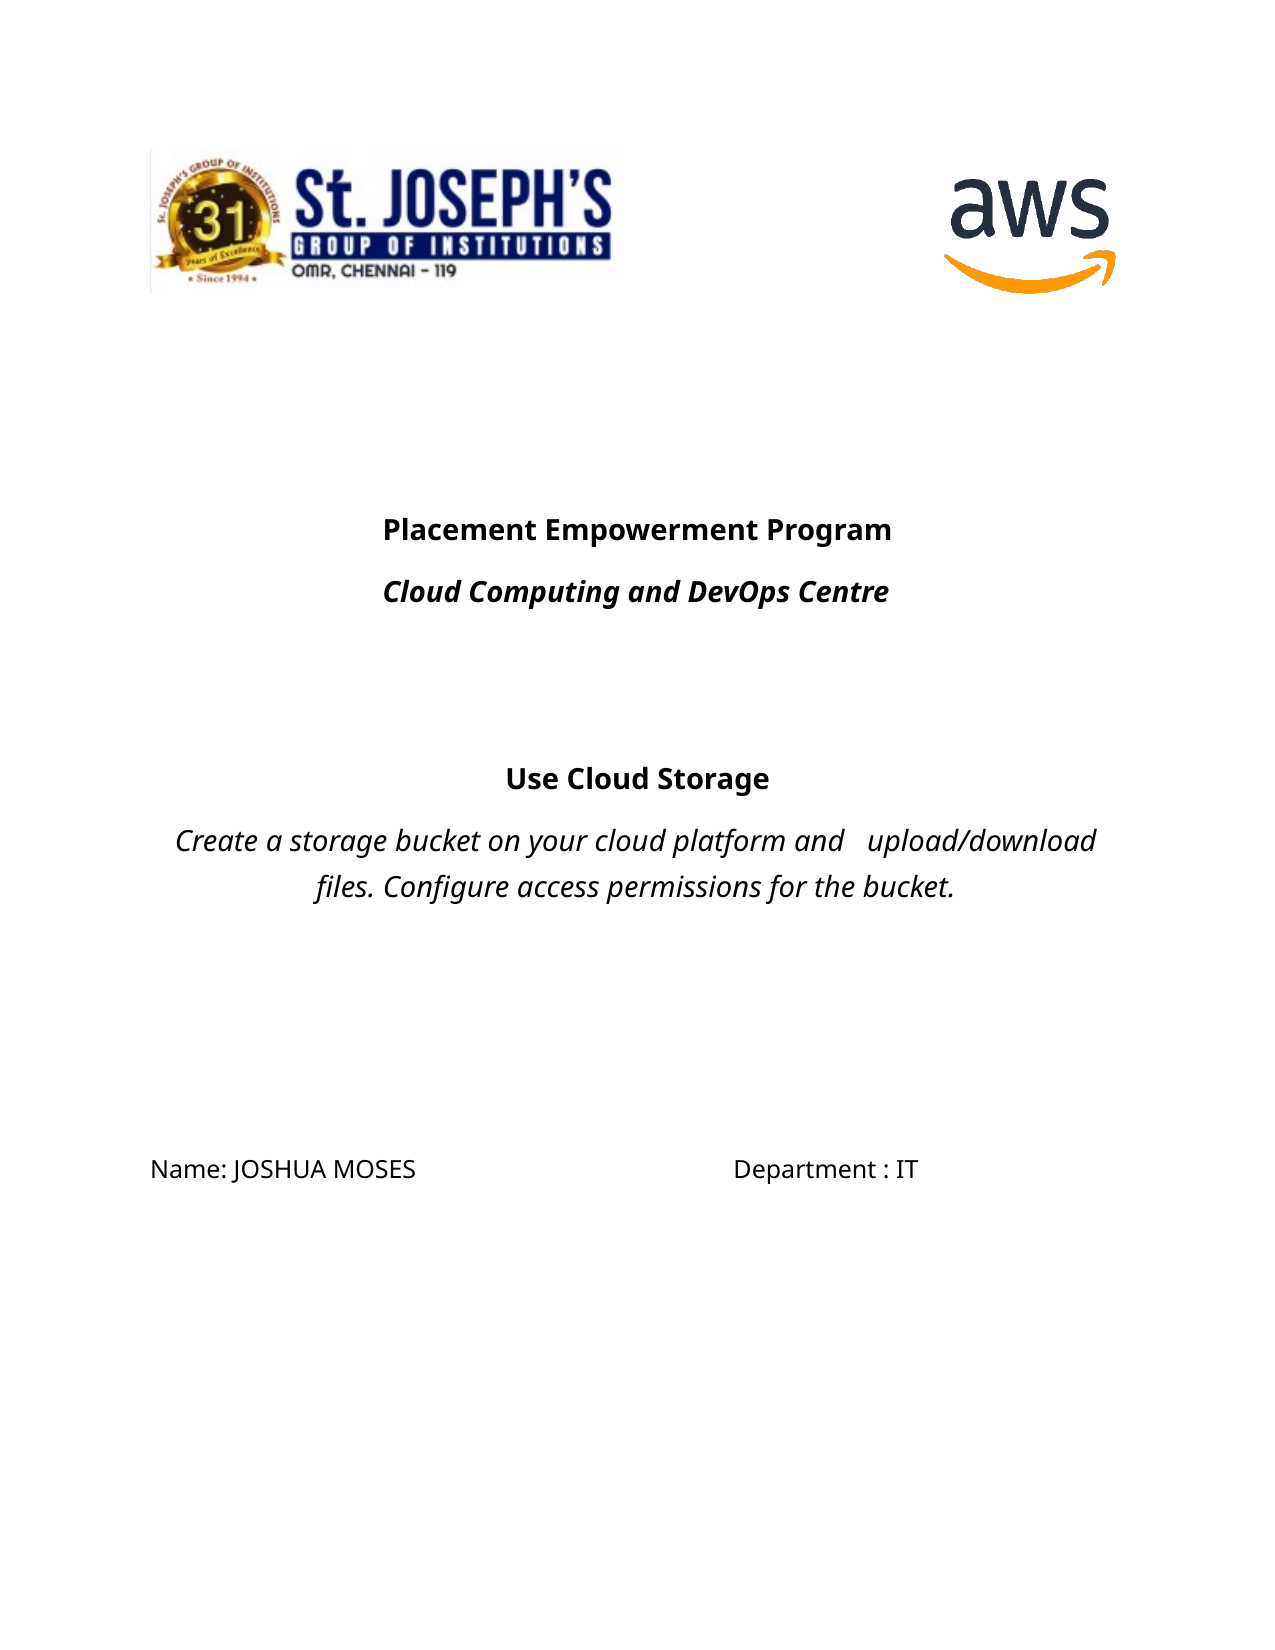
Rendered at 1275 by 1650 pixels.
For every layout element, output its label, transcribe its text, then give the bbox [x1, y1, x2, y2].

text Cloud Computing and DevOps Centre [150, 571, 1125, 611]
picture [150, 149, 622, 294]
text Create a storage bucket on your cloud platform and upload/download files. Configure access permissions for the bucket. [150, 821, 1125, 906]
text Name: JOSHUA MOSES Department : IT [150, 1152, 1125, 1186]
text Placement Empowerment Program [150, 509, 1125, 549]
picture [943, 178, 1116, 294]
text Use Cloud Storage [150, 758, 1125, 798]
